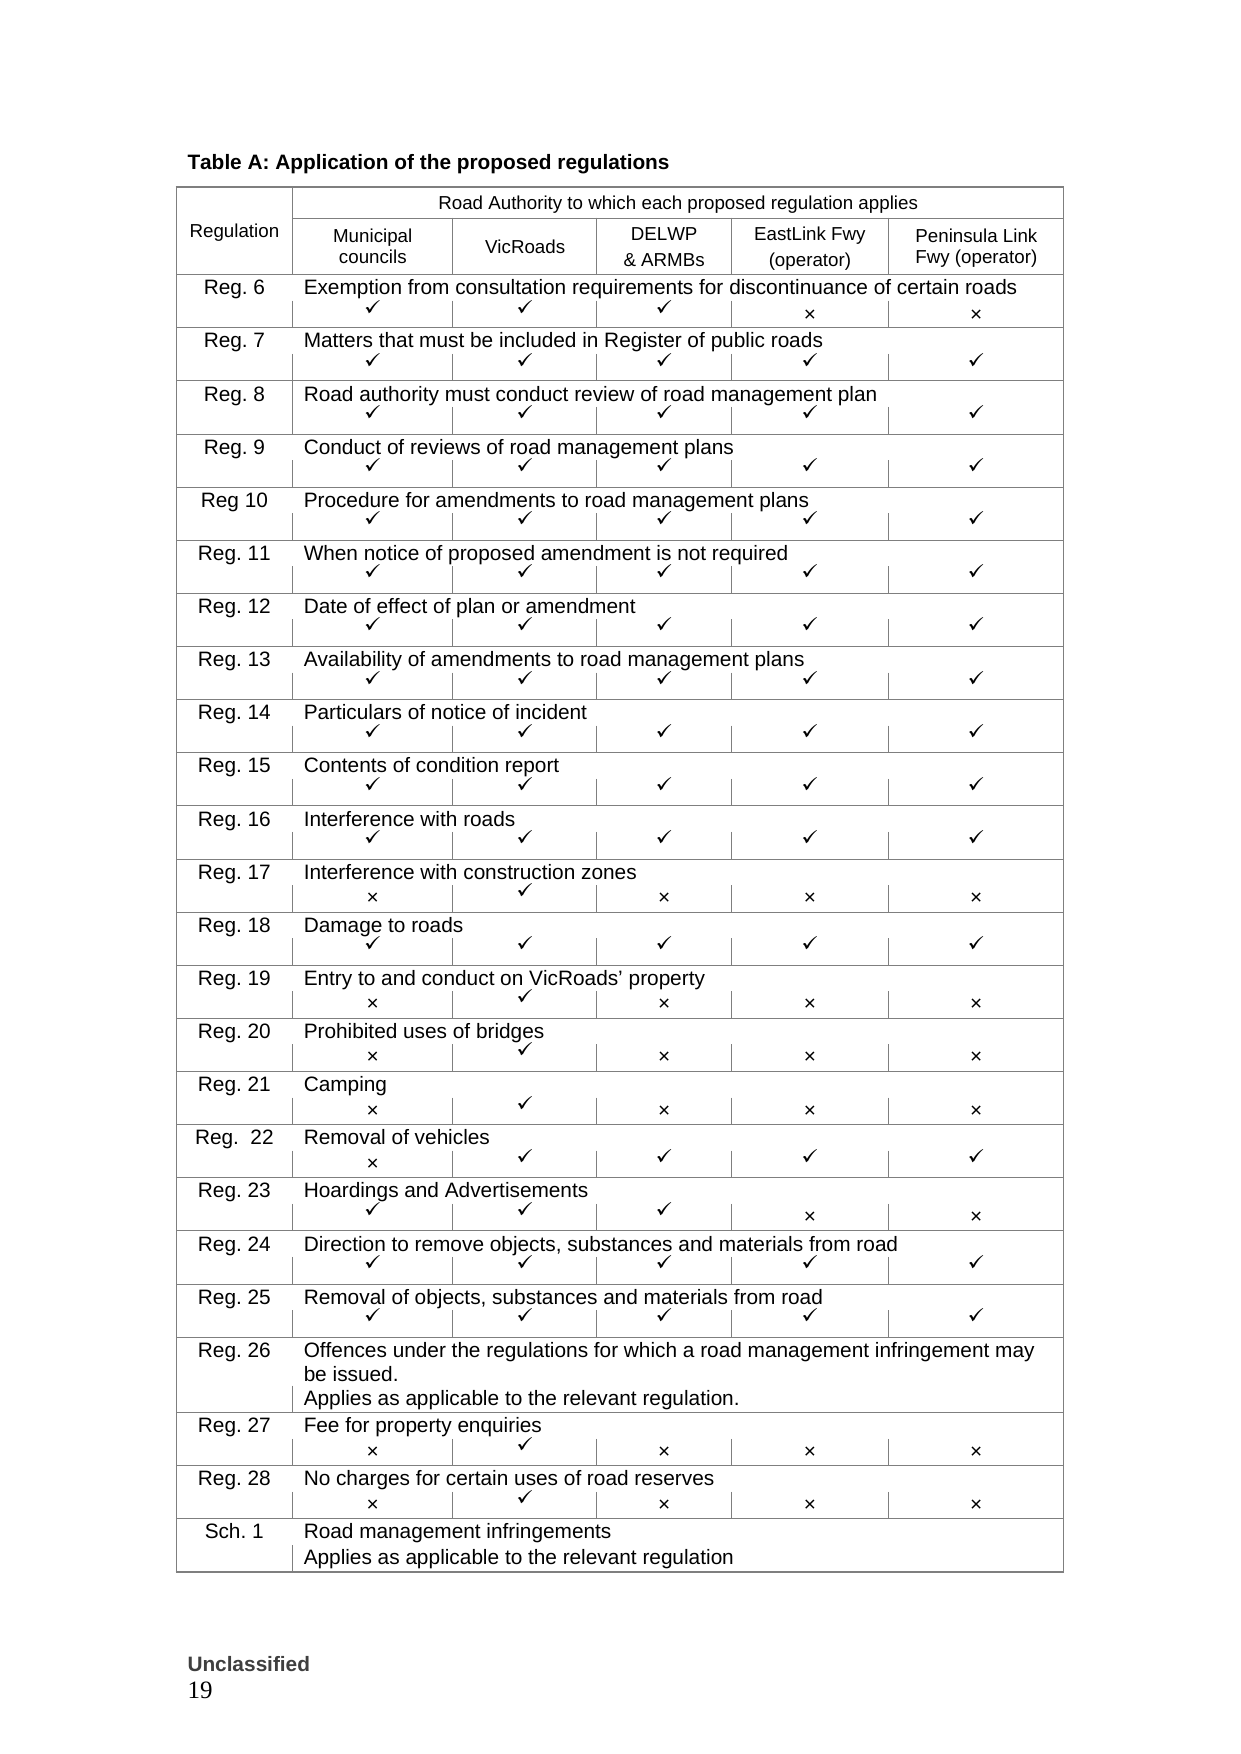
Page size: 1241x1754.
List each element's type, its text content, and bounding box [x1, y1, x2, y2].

table_cell [453, 832, 596, 858]
table_cell × [597, 1098, 731, 1124]
table_cell [177, 1098, 292, 1124]
table_cell [597, 832, 731, 858]
table_cell [177, 1151, 292, 1177]
table_cell Particulars of notice of incident [292, 700, 1063, 726]
table_cell [597, 460, 731, 487]
table_cell [732, 938, 888, 965]
table_header Road Authority to which each proposed regulation applies [293, 188, 1063, 217]
table_cell [453, 1098, 596, 1124]
table_cell [453, 673, 596, 699]
table_cell [453, 407, 596, 433]
table_cell [453, 779, 596, 805]
table_cell [732, 460, 888, 487]
table_cell × [732, 991, 888, 1018]
table_cell [597, 779, 731, 805]
table_cell [889, 779, 1063, 805]
table_cell [177, 1439, 292, 1465]
table_cell [177, 619, 292, 646]
table_cell [732, 407, 888, 433]
table_cell Peninsula Link Fwy (operator) [889, 219, 1063, 274]
table_cell [177, 885, 292, 912]
table_cell Reg. 24 [177, 1231, 292, 1257]
table_cell No charges for certain uses of road reserves [292, 1466, 1063, 1492]
table_cell Availability of amendments to road management plans [292, 647, 1063, 672]
table_cell × [889, 1098, 1063, 1124]
table_cell EastLink Fwy (operator) [732, 219, 888, 274]
table_cell Reg. 6 [177, 275, 292, 327]
table_cell × [293, 1439, 452, 1465]
table_cell [889, 832, 1063, 858]
table_cell × [889, 991, 1063, 1018]
table_cell × [889, 1492, 1063, 1518]
table_cell [293, 407, 452, 433]
table_cell Reg. 12 [177, 594, 292, 619]
table_cell VicRoads [453, 219, 596, 274]
table_cell [732, 619, 888, 646]
table_cell Conduct of reviews of road management plans [292, 435, 1063, 460]
table_cell Damage to roads [292, 913, 1063, 938]
table_cell [453, 513, 596, 540]
table_cell [177, 566, 292, 593]
table_cell [293, 1310, 452, 1337]
table_cell [177, 1545, 292, 1571]
table_cell [293, 726, 452, 752]
table_cell [177, 1204, 292, 1230]
table_cell Municipal councils [293, 219, 452, 274]
table_cell Reg. 14 [177, 700, 292, 726]
table_cell Reg. 19 [177, 966, 292, 991]
table_header Regulation [177, 188, 292, 274]
table_cell Interference with roads [292, 806, 1063, 832]
table_cell [889, 938, 1063, 965]
table_cell [293, 673, 452, 699]
table_cell × [293, 1492, 452, 1518]
table_cell [453, 991, 596, 1018]
table_cell Reg 10 [177, 488, 292, 513]
table_cell × [597, 885, 731, 912]
table_cell Entry to and conduct on VicRoads’ property [292, 966, 1063, 991]
table_cell [177, 513, 292, 540]
table_cell × [293, 1151, 452, 1177]
text Table A: Application of the proposed regulations [187, 150, 1053, 174]
table_cell × [889, 1439, 1063, 1465]
table_cell [177, 726, 292, 752]
table_cell Reg. 21 [177, 1072, 292, 1097]
table_cell [597, 619, 731, 646]
table_cell Camping [292, 1072, 1063, 1097]
table_cell [177, 1044, 292, 1071]
table_cell Road authority must conduct review of road management plan [293, 381, 1063, 407]
table_cell DELWP & ARMBs [597, 219, 731, 274]
table_cell × [597, 991, 731, 1018]
table_cell [293, 1204, 452, 1230]
table_cell × [732, 1439, 888, 1465]
table_cell [597, 301, 731, 327]
table_cell [732, 354, 888, 380]
table_cell [597, 1257, 731, 1283]
table_cell Contents of condition report [292, 753, 1063, 779]
table_cell × [889, 1204, 1063, 1230]
table_cell × [889, 1044, 1063, 1071]
table_cell Reg. 7 [177, 328, 292, 380]
table_cell Reg. 11 [177, 541, 292, 566]
table_cell × [597, 1492, 731, 1518]
table_cell Road management infringements [292, 1519, 1063, 1545]
table_cell [453, 1044, 596, 1071]
table_cell [889, 566, 1063, 593]
table_cell [889, 513, 1063, 540]
table_cell Reg. 9 [177, 435, 292, 460]
table_cell [453, 726, 596, 752]
table_cell Removal of vehicles [292, 1125, 1063, 1151]
table_cell [293, 832, 452, 858]
table_cell × [597, 1439, 731, 1465]
table_cell [889, 1310, 1063, 1337]
table_cell [293, 619, 452, 646]
table_cell [889, 619, 1063, 646]
table_cell [453, 1310, 596, 1337]
table_cell Reg. 8 [177, 381, 292, 407]
table_cell [453, 1439, 596, 1465]
table_cell [293, 566, 452, 593]
table_cell [889, 354, 1063, 380]
table_cell [453, 566, 596, 593]
table_cell [732, 1257, 888, 1283]
table_cell [597, 566, 731, 593]
table_cell [177, 460, 292, 487]
table_cell × [732, 1204, 888, 1230]
table_cell Prohibited uses of bridges [292, 1019, 1063, 1044]
table_cell [177, 1386, 292, 1412]
table_cell [732, 566, 888, 593]
table_cell [597, 726, 731, 752]
table_cell [597, 1204, 731, 1230]
table_cell When notice of proposed amendment is not required [292, 541, 1063, 566]
table_cell × [732, 885, 888, 912]
table_cell [889, 1151, 1063, 1177]
table_cell [177, 779, 292, 805]
table_cell [889, 460, 1063, 487]
table_cell [597, 513, 731, 540]
table_cell [732, 673, 888, 699]
table_cell Date of effect of plan or amendment [292, 594, 1063, 619]
table_cell [889, 673, 1063, 699]
table_cell Reg. 26 [177, 1338, 292, 1386]
table_cell Interference with construction zones [292, 860, 1063, 885]
table_cell [889, 1257, 1063, 1283]
table_cell Fee for property enquiries [292, 1413, 1063, 1439]
table_cell [177, 938, 292, 965]
table_cell [177, 832, 292, 858]
table_cell Hoardings and Advertisements [292, 1178, 1063, 1204]
table_cell × [293, 991, 452, 1018]
table_cell [293, 938, 452, 965]
table_cell [597, 1310, 731, 1337]
table_cell [293, 1257, 452, 1283]
table_cell [177, 1257, 292, 1283]
table_cell Sch. 1 [177, 1519, 292, 1545]
table_cell [293, 460, 452, 487]
table_cell [597, 407, 731, 433]
table_cell [453, 460, 596, 487]
table_cell × [732, 1044, 888, 1071]
table_cell [177, 1310, 292, 1337]
table_cell × [293, 1098, 452, 1124]
table_cell × [597, 1044, 731, 1071]
table_cell × [732, 1492, 888, 1518]
table_cell Reg. 22 [177, 1125, 292, 1151]
table_cell [732, 1151, 888, 1177]
table_cell [293, 779, 452, 805]
table_cell [889, 726, 1063, 752]
table_cell Reg. 23 [177, 1178, 292, 1204]
table_cell [732, 779, 888, 805]
table_cell × [293, 1044, 452, 1071]
table_cell × [889, 885, 1063, 912]
table_cell Applies as applicable to the relevant regulation [293, 1545, 1063, 1571]
table_cell Reg. 17 [177, 860, 292, 885]
table_cell Reg. 28 [177, 1466, 292, 1492]
table_cell Direction to remove objects, substances and materials from road [292, 1231, 1063, 1257]
table_cell [177, 1492, 292, 1518]
table_cell [177, 673, 292, 699]
table_cell Applies as applicable to the relevant regulation. [293, 1386, 1063, 1412]
table_cell [597, 938, 731, 965]
table_cell Exemption from consultation requirements for discontinuance of certain roads [292, 275, 1063, 301]
table_cell Reg. 15 [177, 753, 292, 779]
table_cell [177, 991, 292, 1018]
table_cell [597, 1151, 731, 1177]
table_cell [732, 832, 888, 858]
table_cell [453, 354, 596, 380]
table_cell Reg. 13 [177, 647, 292, 672]
table_cell × [732, 301, 888, 327]
table_cell Reg. 25 [177, 1285, 292, 1310]
table_cell [453, 1151, 596, 1177]
table_cell [293, 513, 452, 540]
table_cell [453, 938, 596, 965]
table_cell [732, 1310, 888, 1337]
table_cell [177, 407, 292, 433]
table_cell Reg. 20 [177, 1019, 292, 1044]
table_cell [293, 354, 452, 380]
table_cell [453, 619, 596, 646]
table_cell [453, 1492, 596, 1518]
table_cell [889, 407, 1063, 433]
table_cell [453, 301, 596, 327]
table_cell [732, 726, 888, 752]
table_cell Procedure for amendments to road management plans [292, 488, 1063, 513]
table_cell × [732, 1098, 888, 1124]
table_cell [453, 1257, 596, 1283]
table_cell Matters that must be included in Register of public roads [292, 328, 1063, 354]
table_cell Reg. 16 [177, 806, 292, 832]
table_cell [597, 354, 731, 380]
table_cell Removal of objects, substances and materials from road [292, 1285, 1063, 1310]
table_cell Reg. 27 [177, 1413, 292, 1439]
table_cell [732, 513, 888, 540]
table_cell [453, 1204, 596, 1230]
table_cell [453, 885, 596, 912]
table_cell [597, 673, 731, 699]
table_cell Offences under the regulations for which a road management infringement may be issued. [292, 1338, 1063, 1386]
table_cell × [889, 301, 1063, 327]
table_cell × [293, 885, 452, 912]
table_cell Reg. 18 [177, 913, 292, 938]
table_cell [293, 301, 452, 327]
